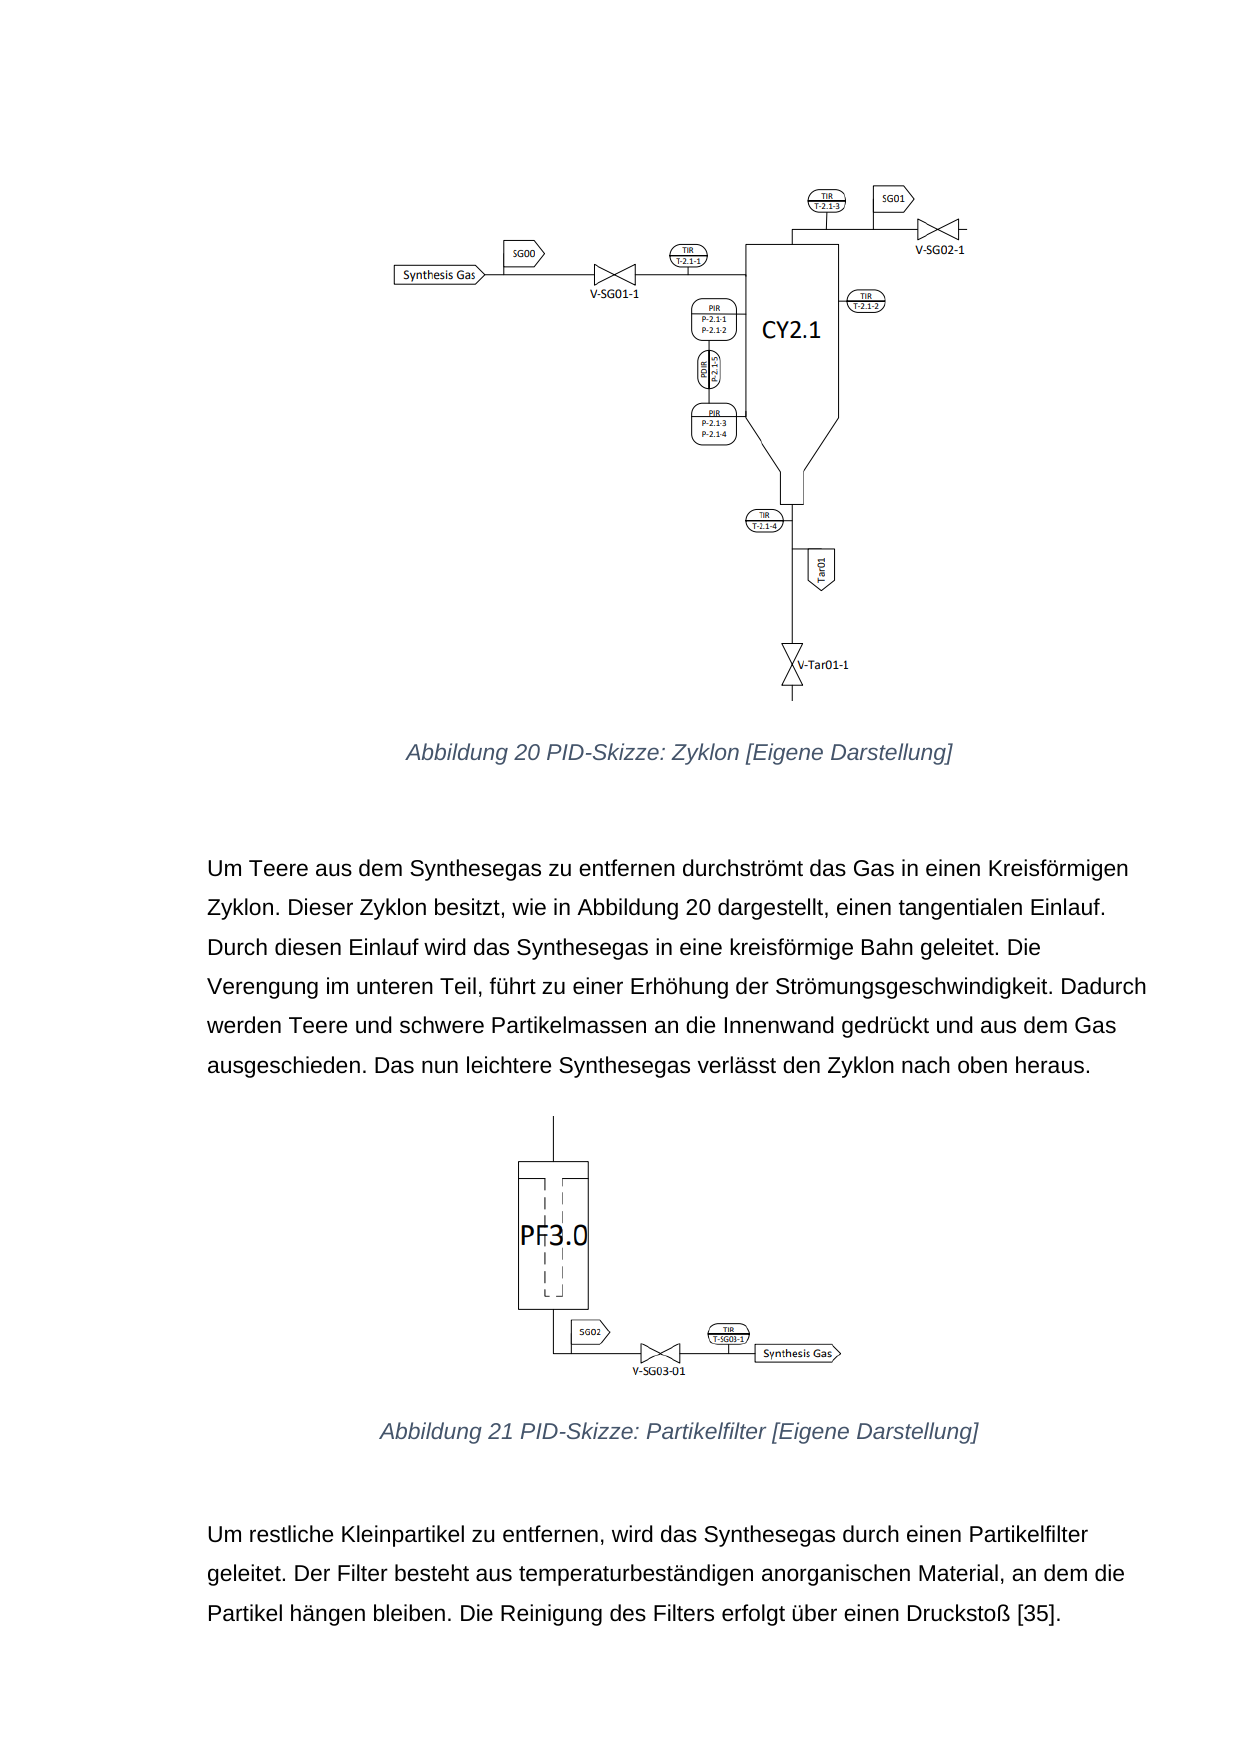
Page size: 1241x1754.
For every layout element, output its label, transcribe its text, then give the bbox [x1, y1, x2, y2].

picture [391, 177, 968, 701]
text Um restliche Kleinpartikel zu entfernen, wird das Synthesegas durch einen Partikelfilter geleitet. Der Filter besteht aus temperaturbeständigen anorganischen Material, an dem die Partikel hängen bleiben. Die Reinigung des Filters erfolgt über einen Druckstoß . [207, 1521, 1152, 1626]
text Um Teere aus dem Synthesegas zu entfernen durchströmt das Gas in einen Kreisförmigen Zyklon. Dieser Zyklon besitzt, wie in Abbildung 20 dargestellt, einen tangentialen Einlauf. Durch diesen Einlauf wird das Synthesegas in eine kreisförmige Bahn geleitet. Die Verengung im unteren Teil, führt zu einer Erhöhung der Strömungsgeschwindigkeit. Dadurch werden Teere und schwere Partikelmassen an die Innenwand gedrückt und aus dem Gas ausgeschieden. Das nun leichtere Synthesegas verlässt den Zyklon nach oben heraus. [207, 854, 1152, 1078]
picture [513, 1116, 845, 1380]
